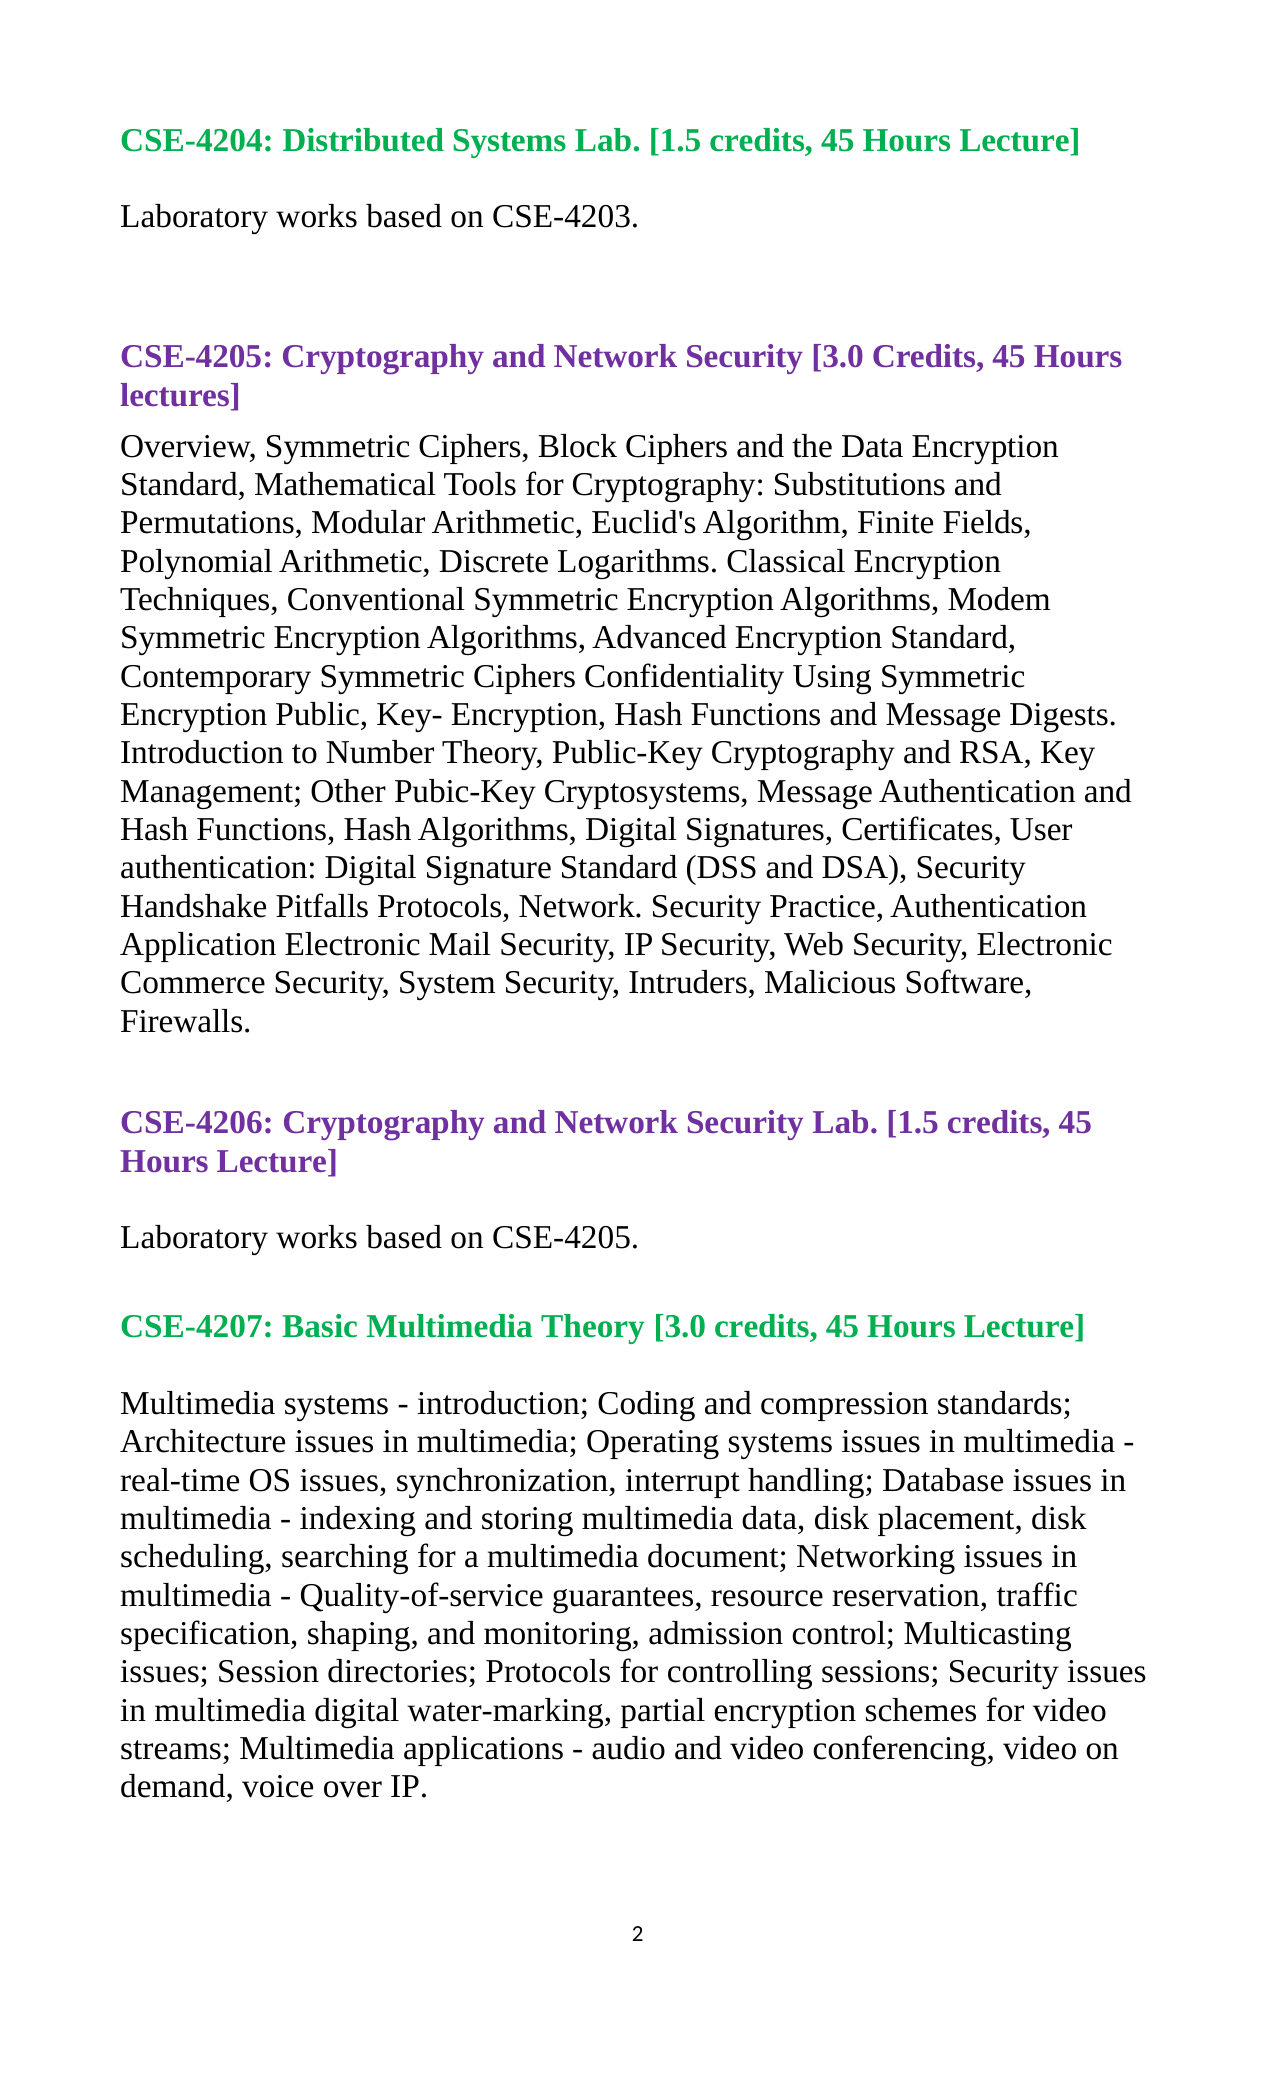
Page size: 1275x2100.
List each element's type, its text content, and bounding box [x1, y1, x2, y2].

text CSE-4206: Cryptography and Network Security Lab. [1.5 credits, 45 Hours Lecture] Laboratory works based on CSE-4205. [120, 1102, 1155, 1256]
text CSE-4205: Cryptography and Network Security [3.0 Credits, 45 Hours lectures] [120, 337, 1155, 413]
text CSE-4207: Basic Multimedia Theory [3.0 credits, 45 Hours Lecture] Multimedia systems - introduction; Coding and compression standards; Architecture issues in multimedia; Operating systems issues in multimedia - real-time OS issues, synchronization, interrupt handling; Database issues in multimedia - indexing and storing multimedia data, disk placement, disk scheduling, searching for a multimedia document; Networking issues in multimedia - Quality-of-service guarantees, resource reservation, traffic specification, shaping, and monitoring, admission control; Multicasting issues; Session directories; Protocols for controlling sessions; Security issues in multimedia digital water-marking, partial encryption schemes for video streams; Multimedia applications - audio and video conferencing, video on demand, voice over IP. [120, 1307, 1155, 1805]
text Overview, Symmetric Ciphers, Block Ciphers and the Data Encryption Standard, Mathematical Tools for Cryptography: Substitutions and Permutations, Modular Arithmetic, Euclid's Algorithm, Finite Fields, Polynomial Arithmetic, Discrete Logarithms. Classical Encryption Techniques, Conventional Symmetric Encryption Algorithms, Modem Symmetric Encryption Algorithms, Advanced Encryption Standard, Contemporary Symmetric Ciphers Confidentiality Using Symmetric Encryption Public, Key- Encryption, Hash Functions and Message Digests. Introduction to Number Theory, Public-Key Cryptography and RSA, Key Management; Other Pubic-Key Cryptosystems, Message Authentication and Hash Functions, Hash Algorithms, Digital Signatures, Certificates, User authentication: Digital Signature Standard (DSS and DSA), Security Handshake Pitfalls Protocols, Network. Security Practice, Authentication Application Electronic Mail Security, IP Security, Web Security, Electronic Commerce Security, System Security, Intruders, Malicious Software, Firewalls. [120, 426, 1155, 1039]
text CSE-4204: Distributed Systems Lab. [1.5 credits, 45 Hours Lecture] Laboratory works based on CSE-4203. [120, 120, 1155, 235]
